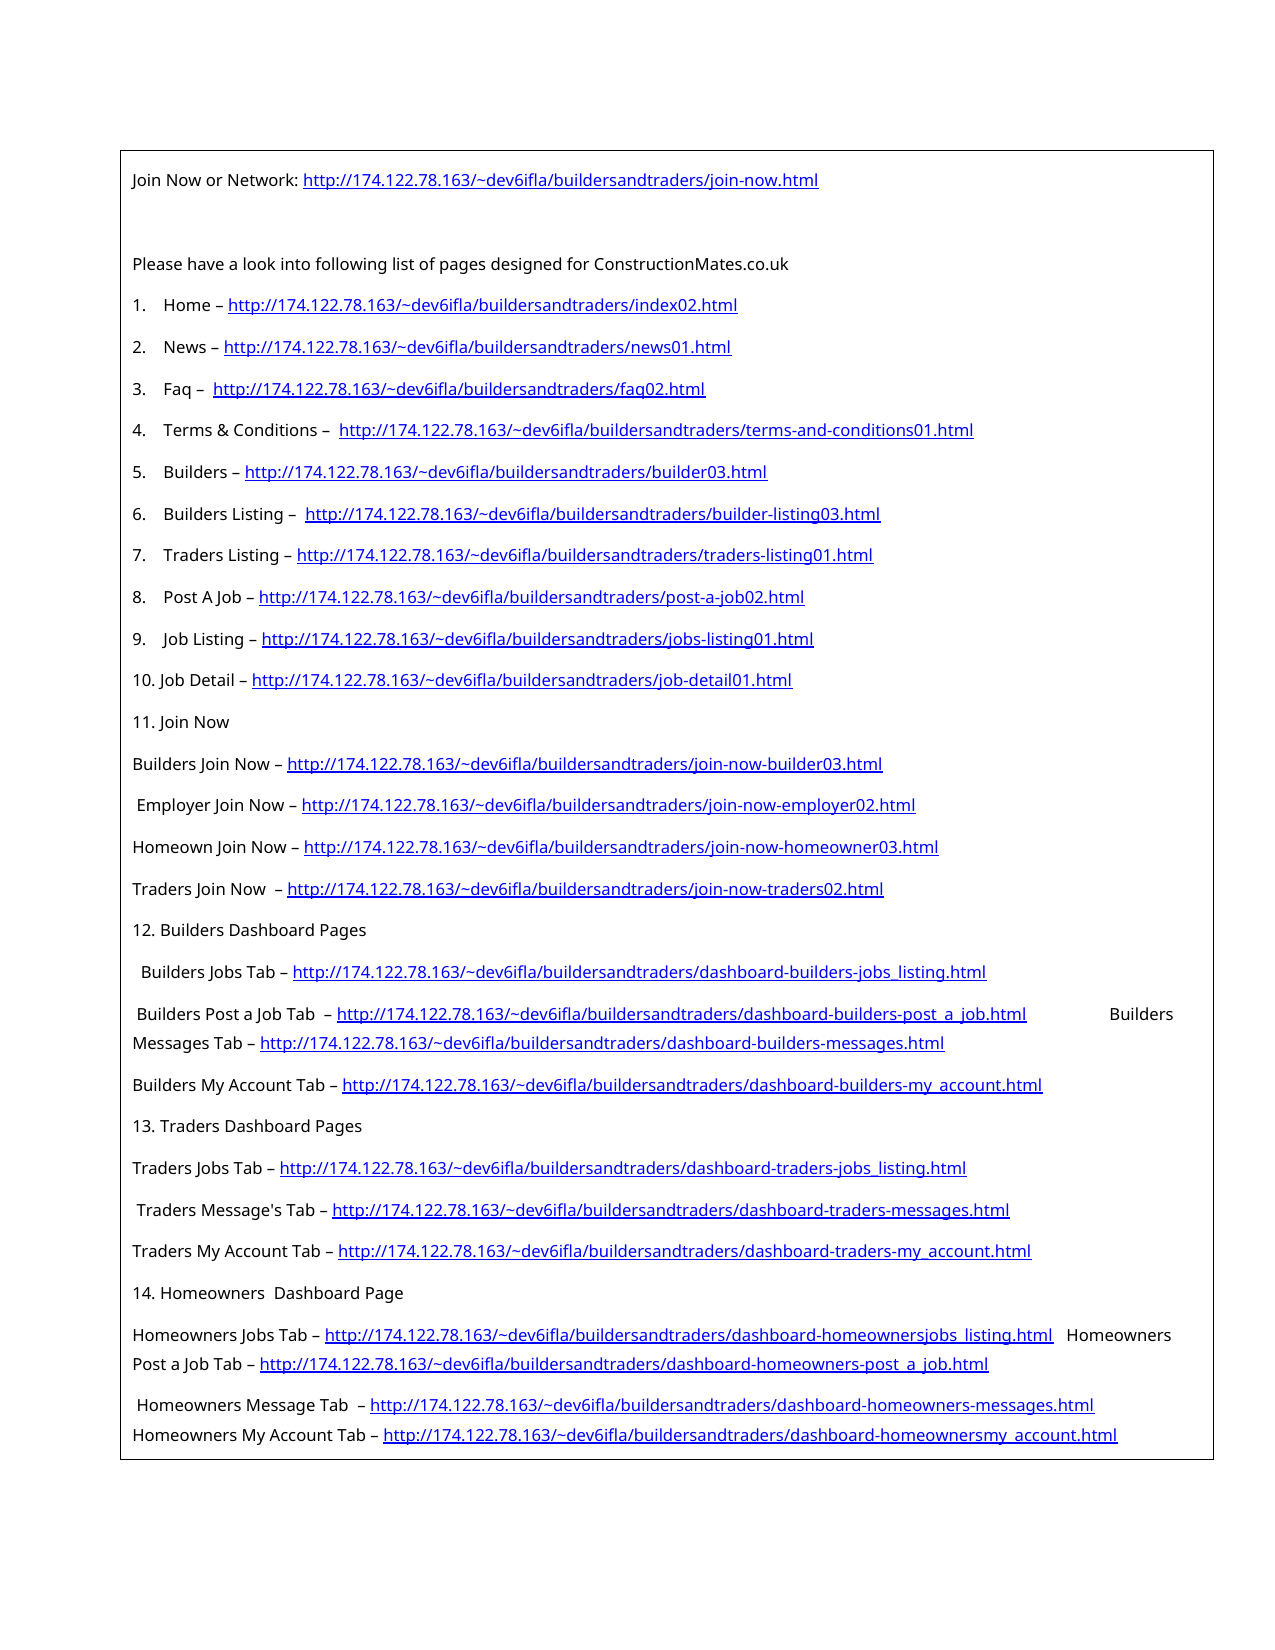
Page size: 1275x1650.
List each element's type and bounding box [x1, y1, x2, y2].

table_cell [121, 151, 1213, 1459]
